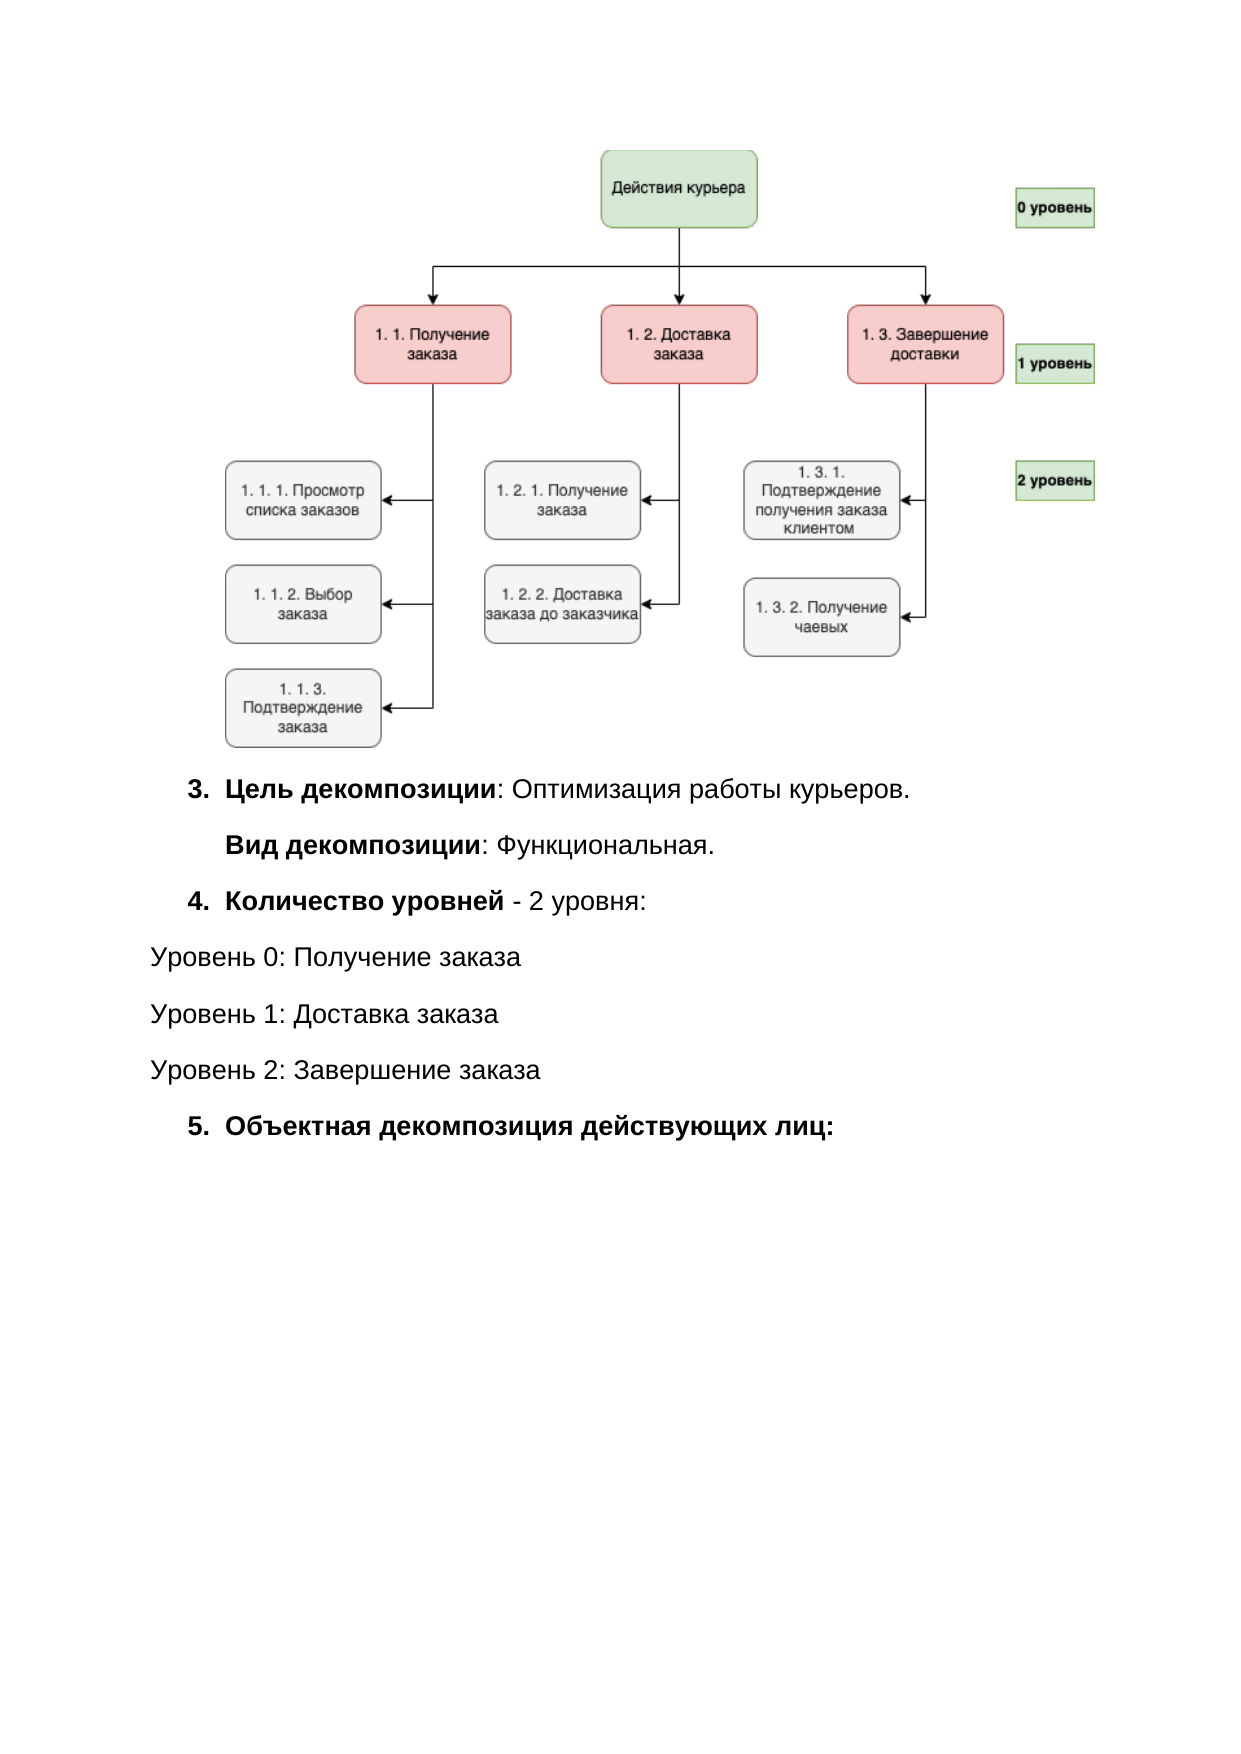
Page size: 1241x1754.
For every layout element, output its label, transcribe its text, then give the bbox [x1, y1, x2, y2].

list Цель декомпозиции: Оптимизация работы курьеров. [187, 773, 1090, 804]
text Вид декомпозиции: Функциональная. [225, 829, 1090, 860]
text Уровень 2: Завершение заказа [150, 1054, 1090, 1085]
text Уровень 1: Доставка заказа [150, 998, 1090, 1029]
list Количество уровней - 2 уровня: [187, 885, 1090, 916]
picture [225, 150, 1095, 748]
text Уровень 0: Получение заказа [150, 941, 1090, 973]
list Объектная декомпозиция действующих лиц: [187, 1110, 1090, 1141]
